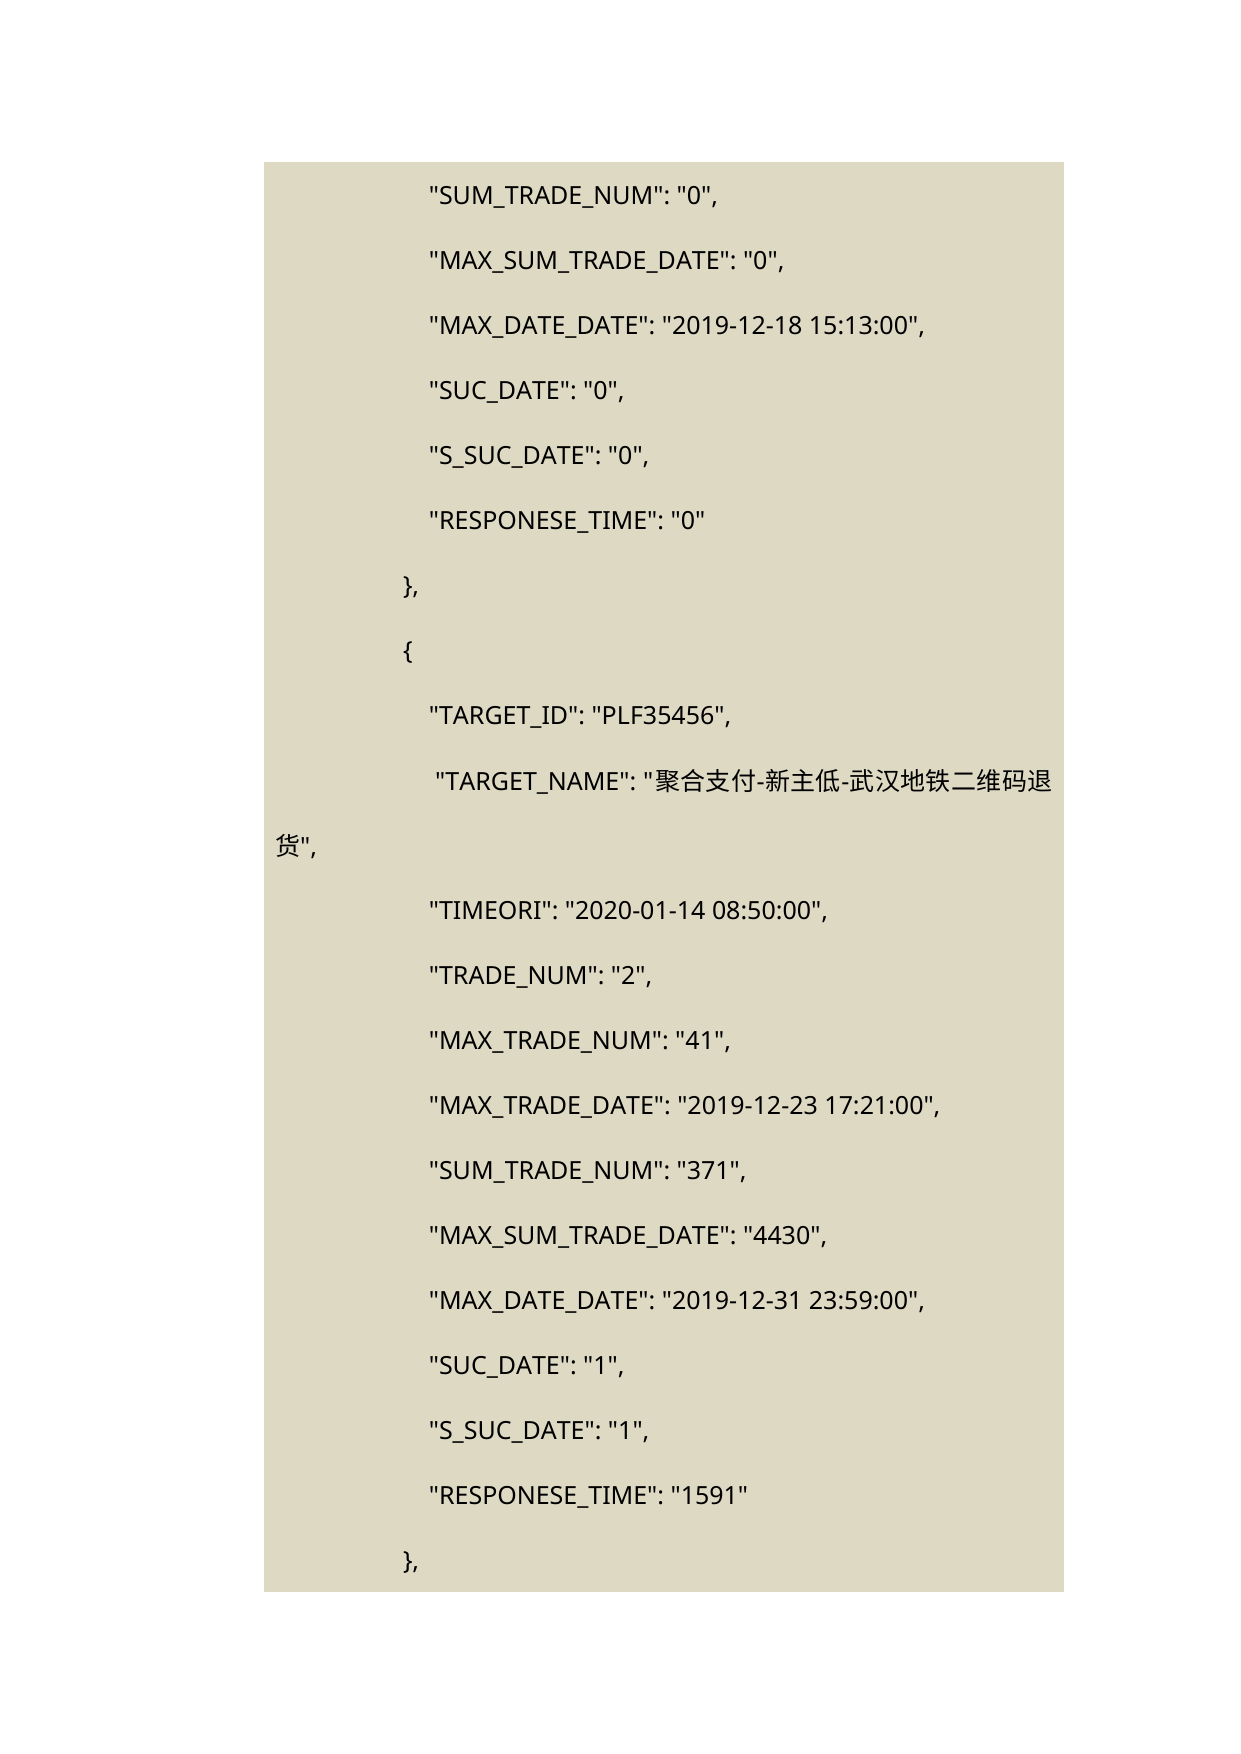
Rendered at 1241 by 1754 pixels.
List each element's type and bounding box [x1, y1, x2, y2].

table_header [264, 162, 1064, 1592]
